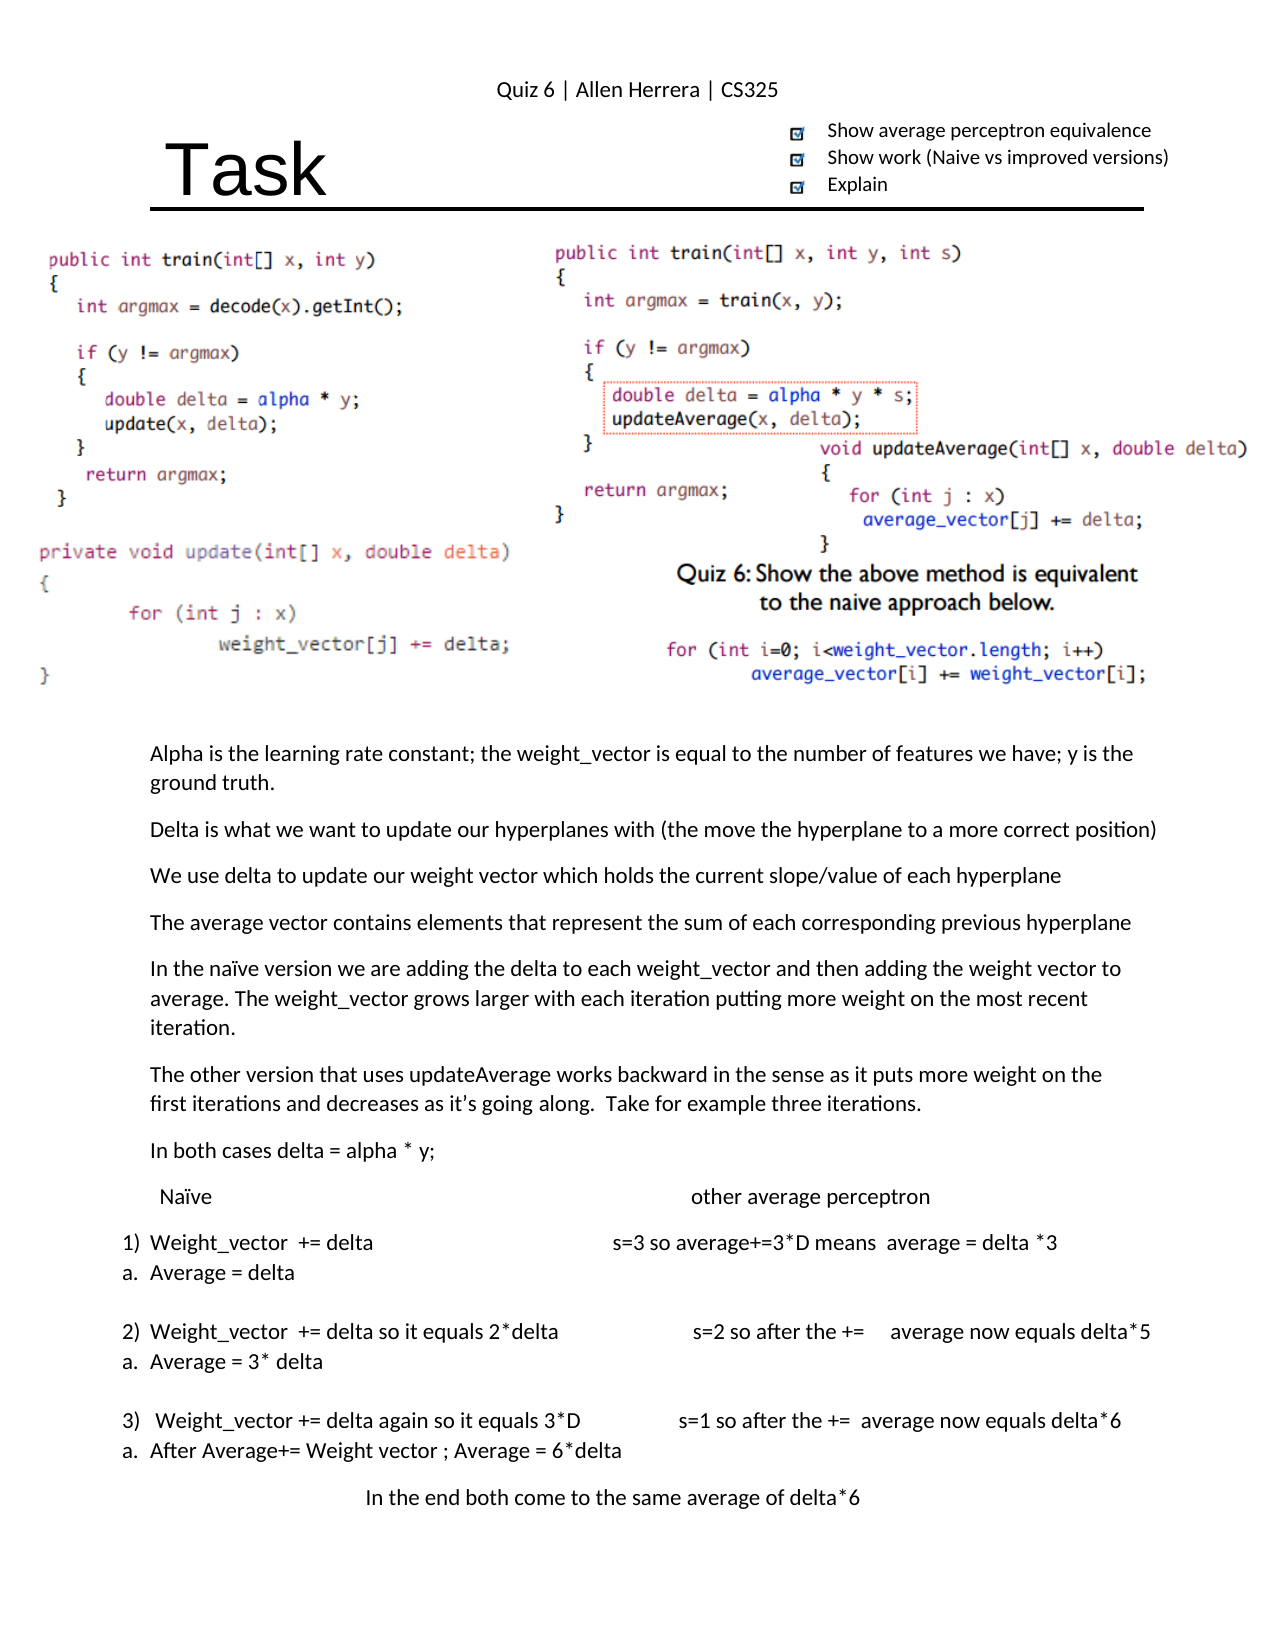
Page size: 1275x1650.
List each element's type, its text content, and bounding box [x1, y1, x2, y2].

list Average = delta [122, 1258, 1228, 1286]
picture [789, 153, 806, 167]
text In both cases delta = alpha * y; [150, 1136, 1144, 1164]
text The average vector contains elements that represent the sum of each corresponding previous hyperplane [150, 908, 1144, 936]
list Weight_vector += delta s=3 so average+=3*D means average = delta *3 [122, 1228, 1228, 1256]
text Delta is what we want to update our hyperplanes with (the move the hyperplane to a more correct position) [150, 815, 1162, 843]
text In the naïve version we are adding the delta to each weight_vector and then adding the weight vector to average. The weight_vector grows larger with each iteration putting more weight on the most recent iteration. [150, 954, 1144, 1041]
list After Average+= Weight vector ; Average = 6*delta [122, 1436, 1228, 1464]
picture [789, 180, 806, 194]
picture [39, 233, 1259, 692]
text In the end both come to the same average of delta*6 [262, 1483, 1144, 1511]
text The other version that uses updateAverage works backward in the sense as it puts more weight on the first iterations and decreases as it’s going along. Take for example three iterations. [150, 1060, 1144, 1117]
list Weight_vector += delta so it equals 2*delta s=2 so after the += average now equals delta*5 [122, 1317, 1228, 1346]
list Weight_vector += delta again so it equals 3*D s=1 so after the += average now equals delta*6 [122, 1407, 1228, 1434]
text We use delta to update our weight vector which holds the current slope/value of each hyperplane [150, 861, 1144, 889]
list Average = 3* delta [122, 1347, 1228, 1375]
picture [39, 534, 516, 691]
text Alpha is the learning rate constant; the weight_vector is equal to the number of features we have; y is the ground truth. [150, 739, 1144, 797]
picture [789, 126, 806, 141]
text Naïve other average perceptron [159, 1182, 1228, 1210]
